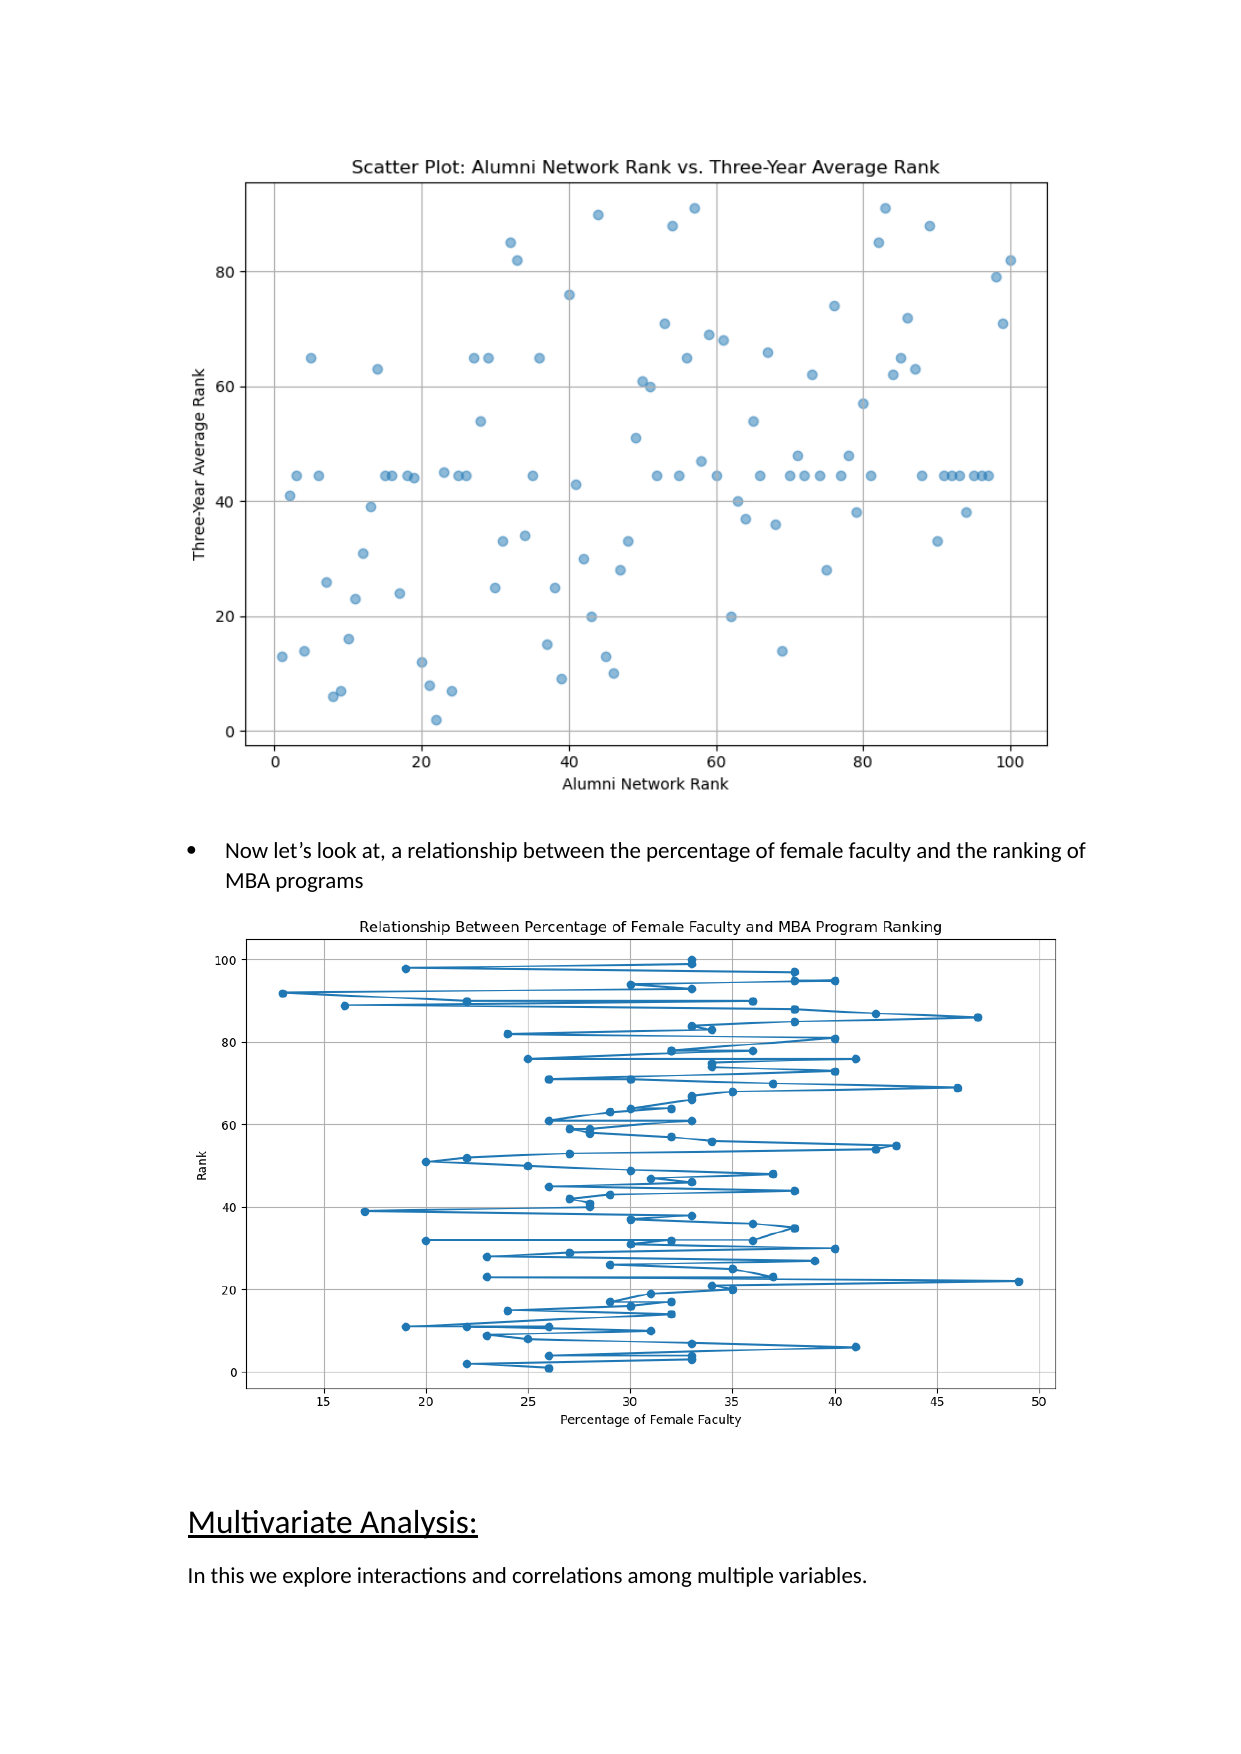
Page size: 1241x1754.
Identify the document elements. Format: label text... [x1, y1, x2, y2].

picture [182, 150, 1058, 804]
text Multivariate Analysis: [187, 1501, 1090, 1541]
picture [187, 913, 1063, 1435]
text In this we explore interactions and correlations among multiple variables. [187, 1561, 1090, 1589]
list Now let’s look at, a relationship between the percentage of female faculty and the ranking of MBA programs [187, 836, 1090, 894]
